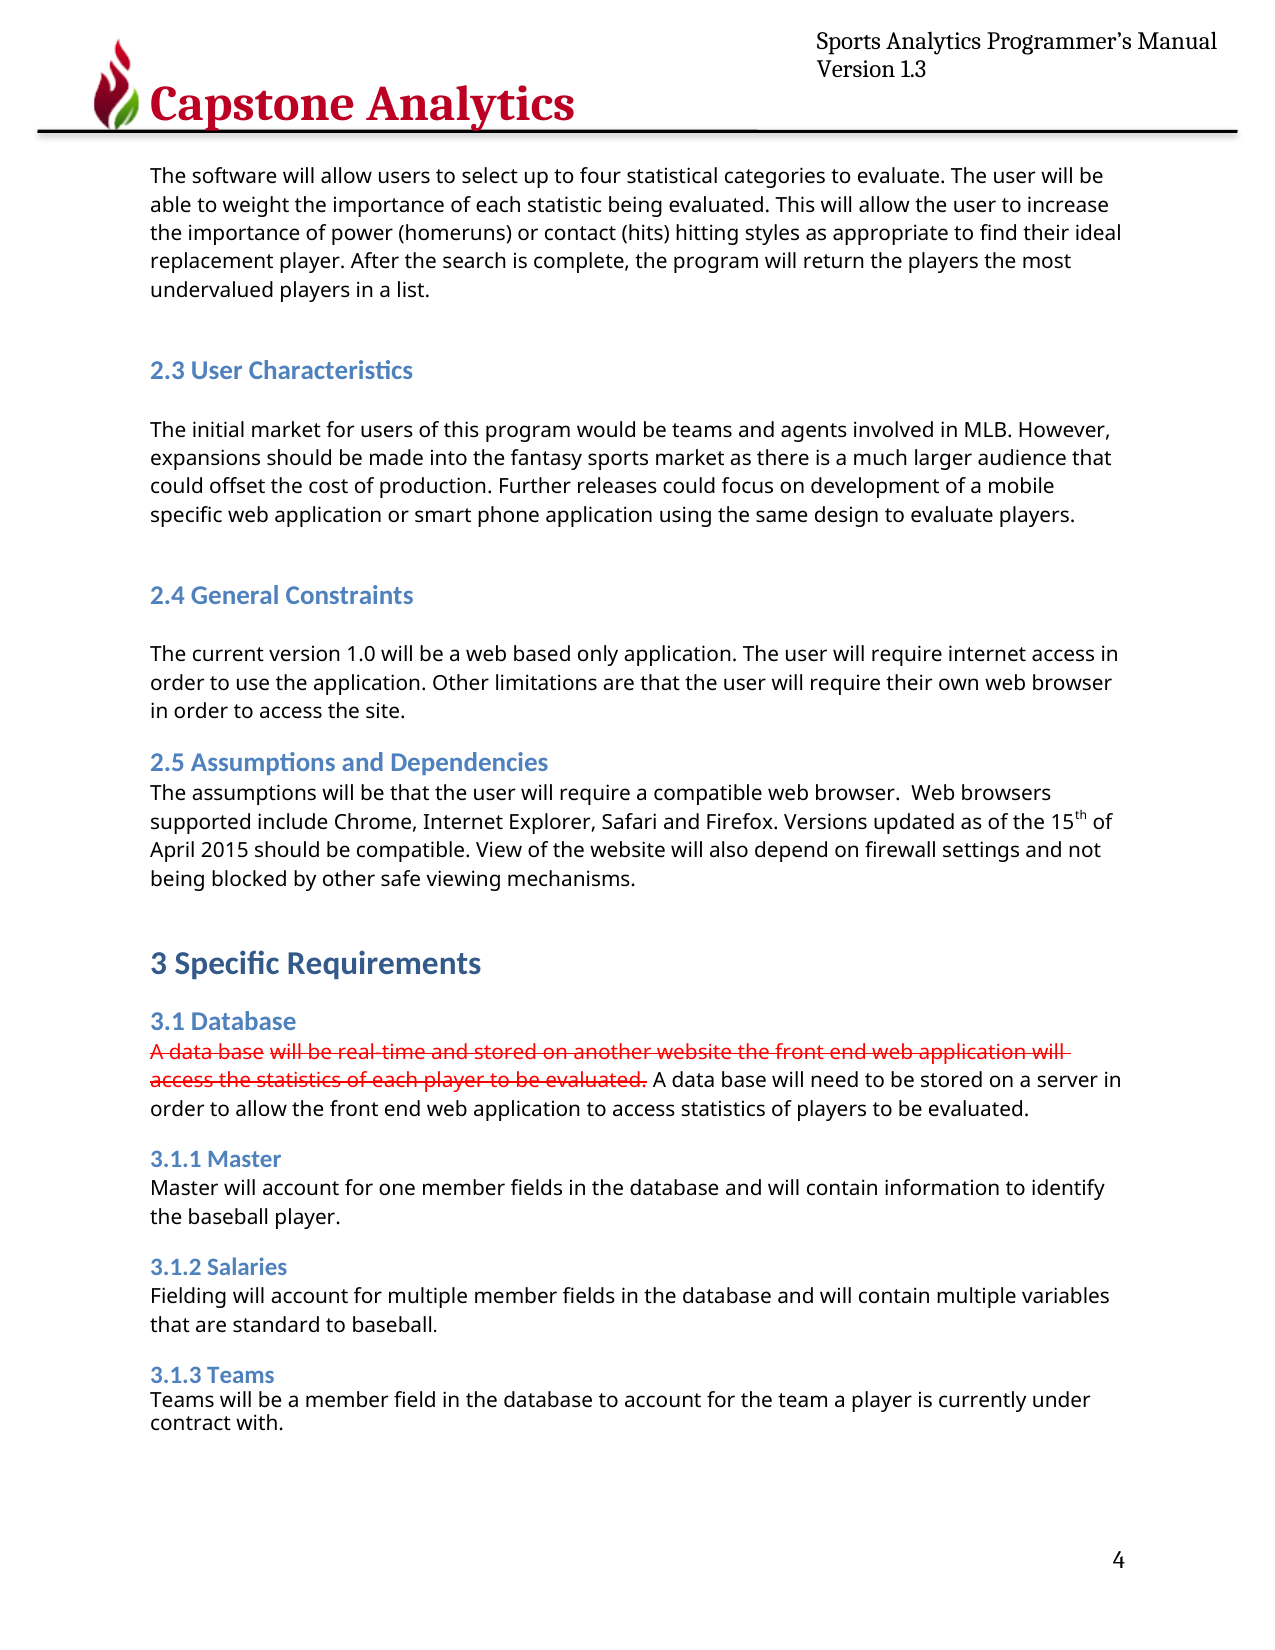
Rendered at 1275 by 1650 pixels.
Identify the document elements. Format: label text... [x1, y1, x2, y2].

text The initial market for users of this program would be teams and agents involved in MLB. However, expansions should be made into the fantasy sports market as there is a much larger audience that could offset the cost of production. Further releases could focus on development of a mobile specific web application or smart phone application using the same design to evaluate players. [150, 415, 1125, 528]
text The assumptions will be that the user will require a compatible web browser. Web browsers supported include Chrome, Internet Explorer, Safari and Firefox. Versions updated as of the 15th of April 2015 should be compatible. View of the website will also depend on firewall settings and not being blocked by other safe viewing mechanisms. [150, 778, 1125, 892]
subtitle 3.1 Database [150, 1004, 1125, 1037]
text Teams will be a member field in the database to account for the team a player is currently under contract with. [150, 1390, 1127, 1435]
text The software will allow users to select up to four statistical categories to evaluate. The user will be able to weight the importance of each statistic being evaluated. This will allow the user to increase the importance of power (homeruns) or contact (hits) hitting styles as appropriate to find their ideal replacement player. After the search is complete, the program will return the players the most undervalued players in a list. [150, 161, 1125, 303]
text Fielding will account for multiple member fields in the database and will contain multiple variables that are standard to baseball. [150, 1282, 1125, 1338]
text The current version 1.0 will be a web based only application. The user will require internet access in order to use the application. Other limitations are that the user will require their own web browser in order to access the site. [150, 639, 1125, 724]
subtitle 2.4 General Constraints [150, 578, 1125, 611]
subtitle 2.5 Assumptions and Dependencies [150, 745, 1125, 778]
subtitle 2.3 User Characteristics [150, 353, 1125, 386]
text Master will account for one member fields in the database and will contain information to identify the baseball player. [150, 1173, 1125, 1230]
picture [93, 37, 140, 129]
subtitle 3.1.1 Master [150, 1143, 1125, 1173]
subtitle 3 Specific Requirements [150, 942, 1125, 983]
text A data base will be real-time and stored on another website the front end web application will access the statistics of each player to be evaluated. A data base will need to be stored on a server in order to allow the front end web application to access statistics of players to be evaluated. [150, 1037, 1125, 1122]
subtitle 3.1.2 Salaries [150, 1251, 1125, 1282]
subtitle 3.1.3 Teams [150, 1359, 1125, 1390]
